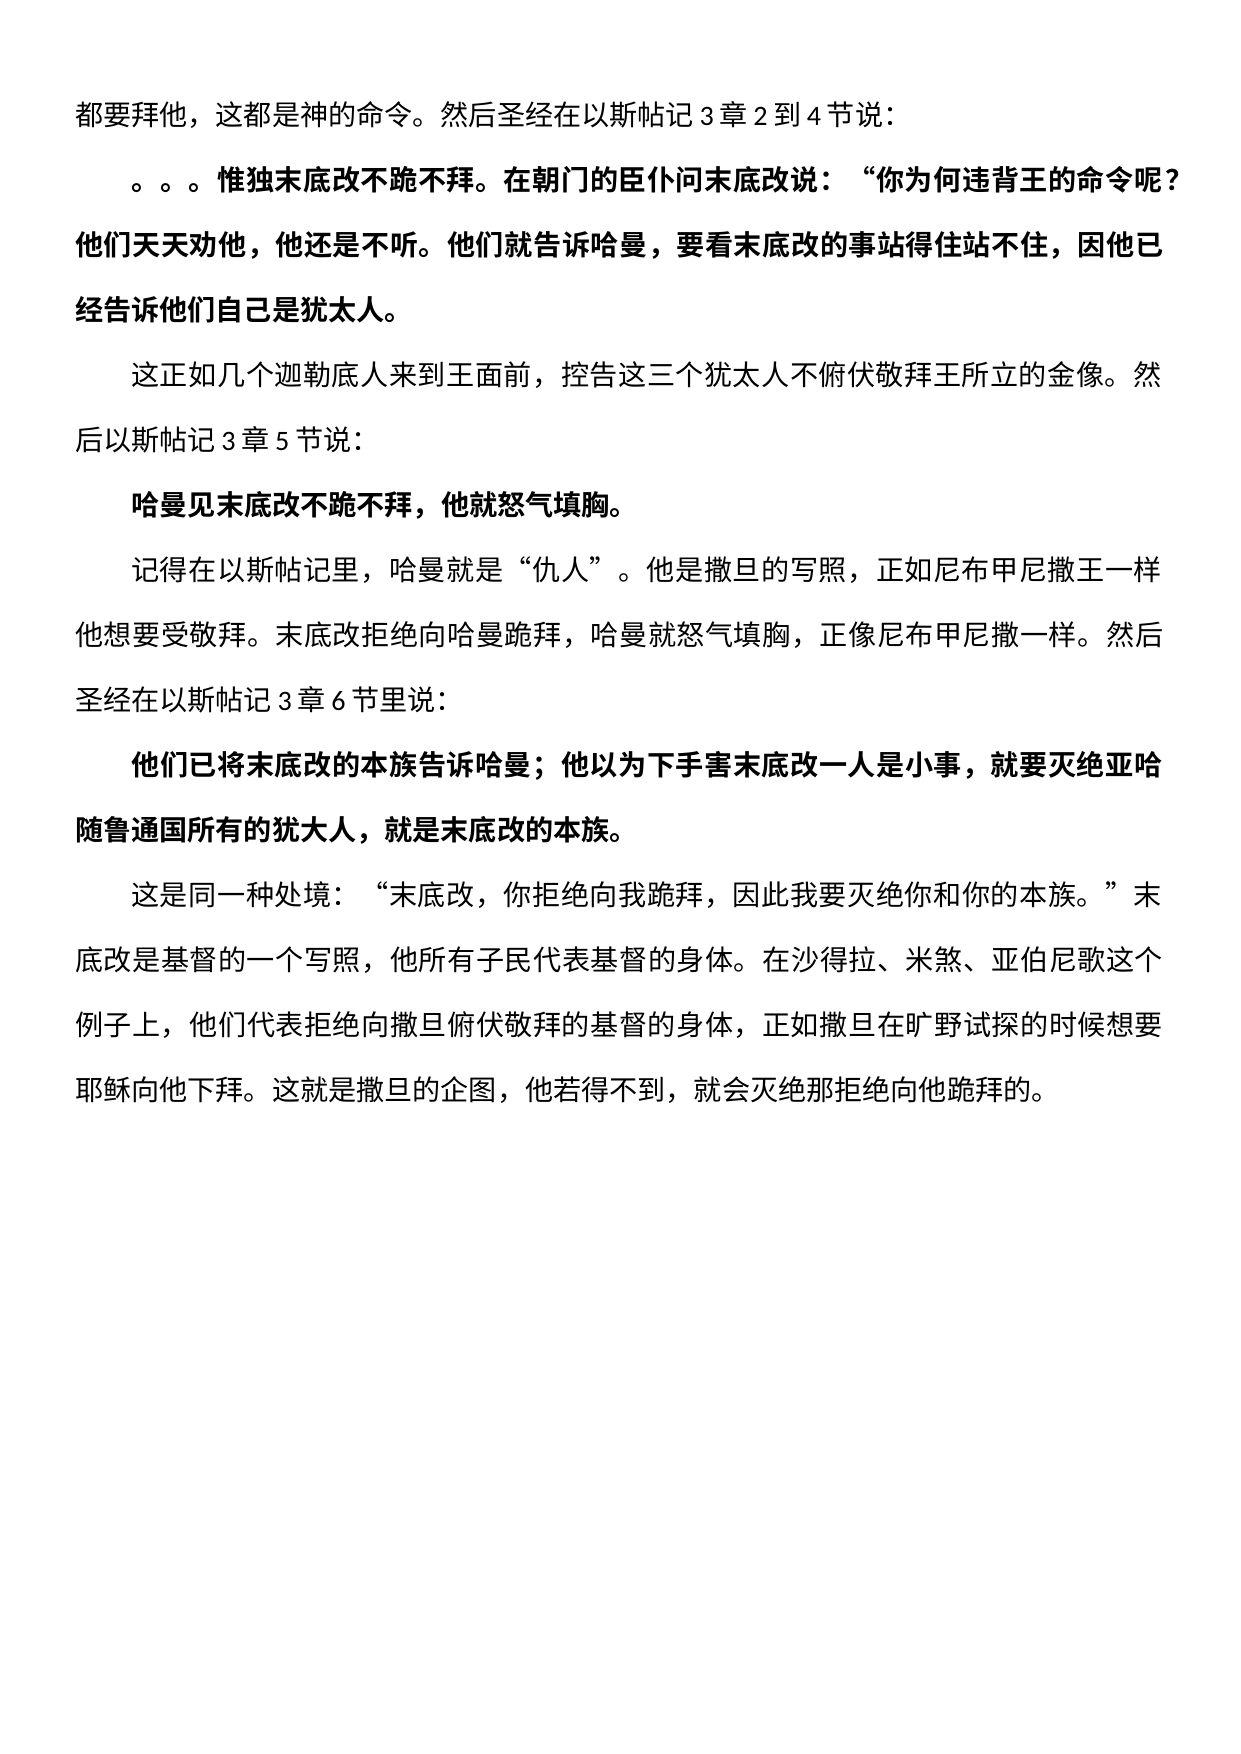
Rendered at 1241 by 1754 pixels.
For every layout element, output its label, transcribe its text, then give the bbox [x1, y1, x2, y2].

text 记得在以斯帖记里，哈曼就是“仇人”。他是撒旦的写照，正如尼布甲尼撒王一样。他想要受敬拜。末底改拒绝向哈曼跪拜，哈曼就怒气填胸，正像尼布甲尼撒一样。然后圣经在以斯帖记3章6节里说： [75, 536, 1165, 731]
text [75, 81, 1165, 146]
text 这正如几个迦勒底人来到王面前，控告这三个犹太人不俯伏敬拜王所立的金像。然后以斯帖记3章5节说： [75, 341, 1165, 471]
text 哈曼见末底改不跪不拜，他就怒气填胸。 [75, 471, 1165, 536]
text 这是同一种处境：“末底改，你拒绝向我跪拜，因此我要灭绝你和你的本族。”末底改是基督的一个写照，他所有子民代表基督的身体。在沙得拉、米煞、亚伯尼歌这个例子上，他们代表拒绝向撒旦俯伏敬拜的基督的身体，正如撒旦在旷野试探的时候想要耶稣向他下拜。这就是撒旦的企图，他若得不到，就会灭绝那拒绝向他跪拜的。 [75, 861, 1165, 1121]
text 他们已将末底改的本族告诉哈曼；他以为下手害末底改一人是小事，就要灭绝亚哈随鲁通国所有的犹大人，就是末底改的本族。 [75, 731, 1165, 861]
text 。。。惟独末底改不跪不拜。在朝门的臣仆问末底改说：“你为何违背王的命令呢？他们天天劝他，他还是不听。他们就告诉哈曼，要看末底改的事站得住站不住，因他已经告诉他们自己是犹太人。 [75, 146, 1165, 341]
